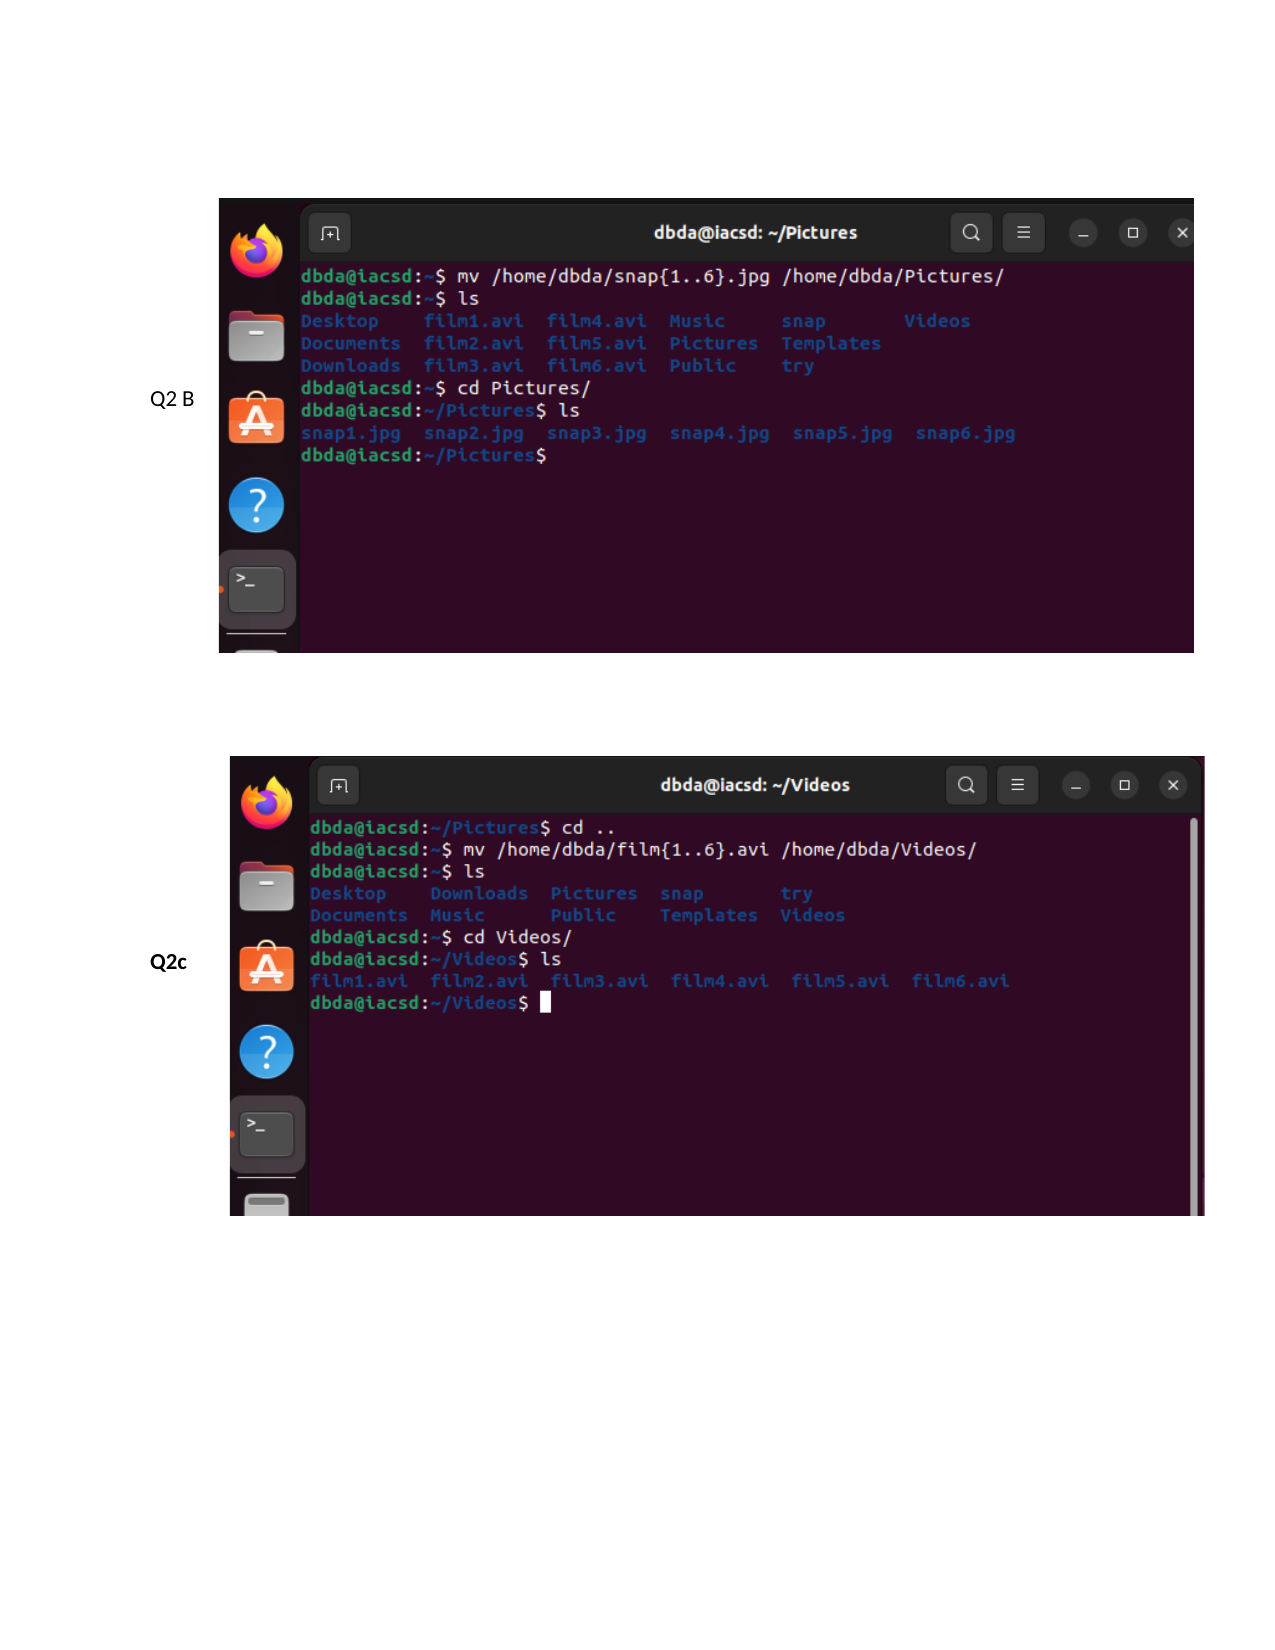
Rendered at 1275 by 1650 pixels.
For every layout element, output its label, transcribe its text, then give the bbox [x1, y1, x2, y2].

picture [229, 756, 1205, 1216]
picture [218, 198, 1194, 653]
text Q2c [150, 947, 229, 975]
text Q2 B [150, 384, 1125, 412]
